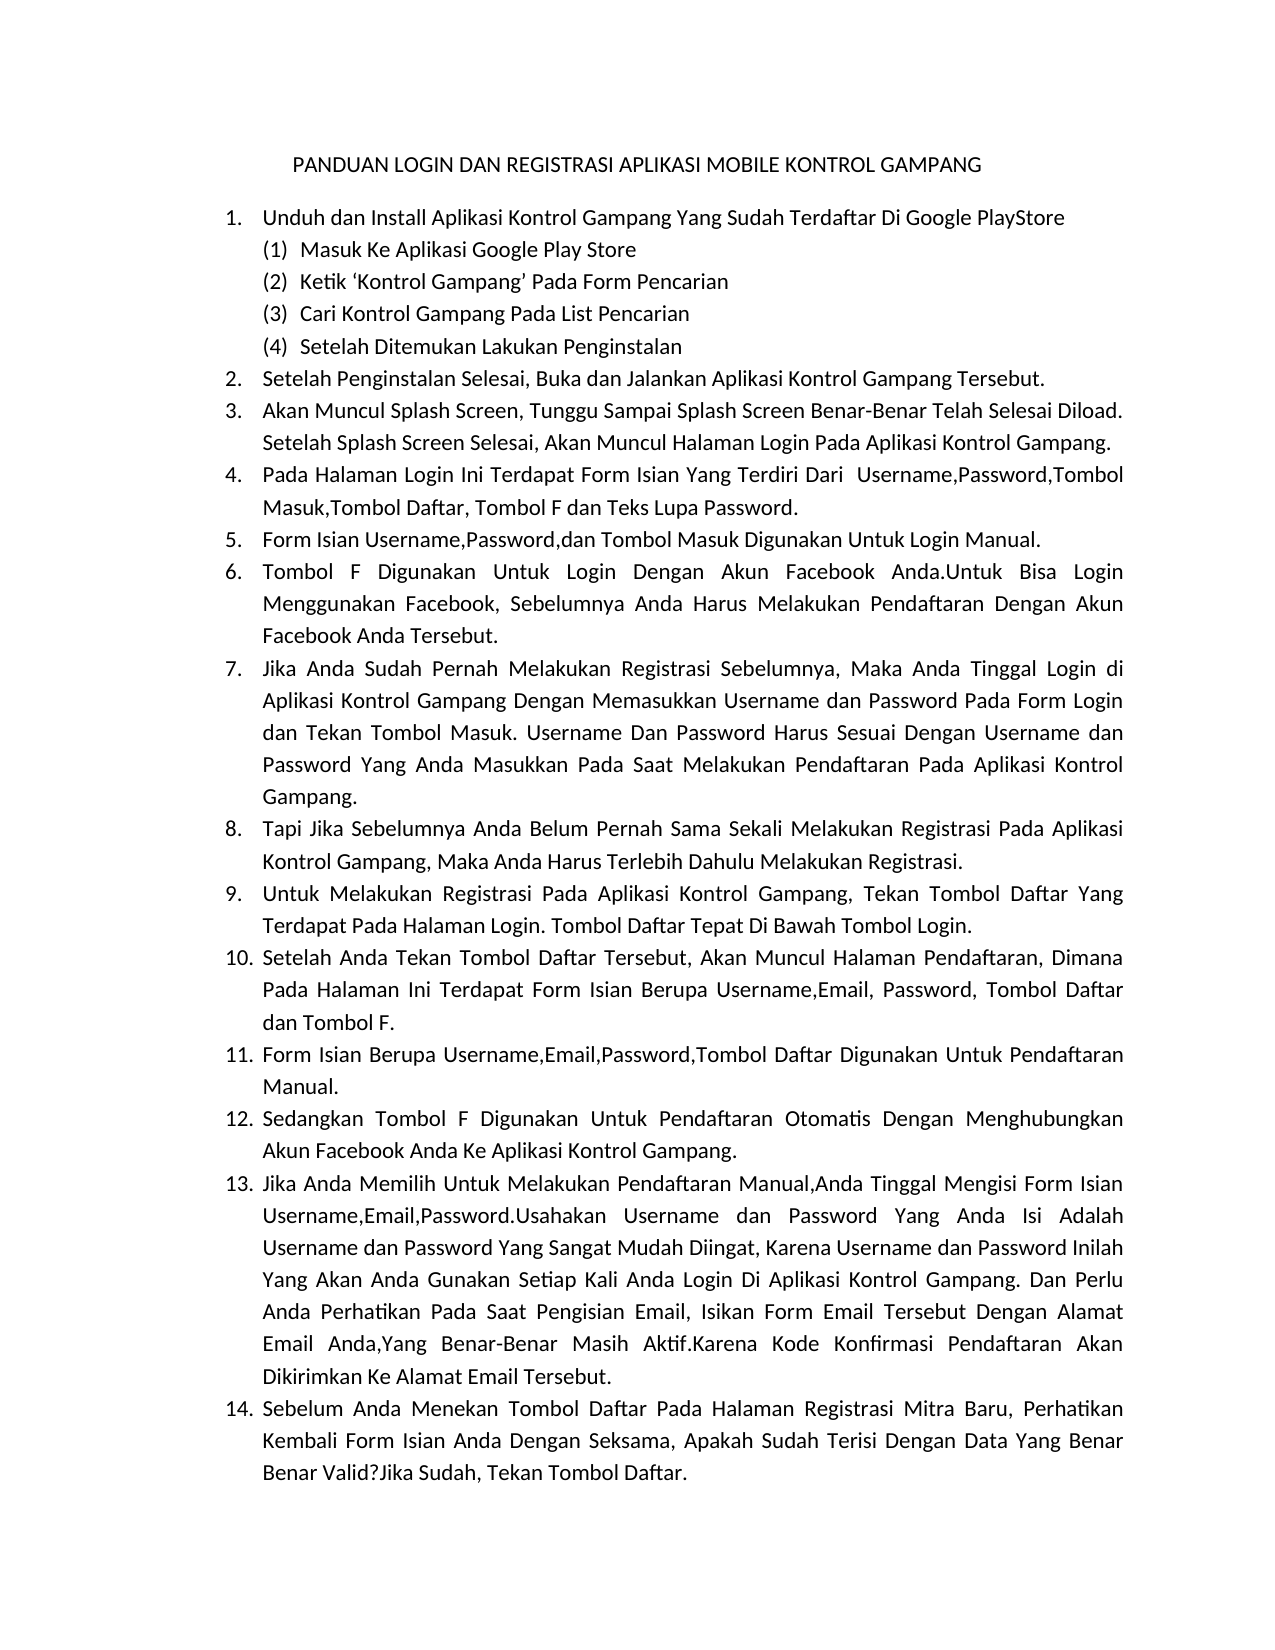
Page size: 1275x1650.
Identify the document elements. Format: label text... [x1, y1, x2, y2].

list Akan Muncul Splash Screen, Tunggu Sampai Splash Screen Benar-Benar Telah Selesai Diload. Setelah Splash Screen Selesai, Akan Muncul Halaman Login Pada Aplikasi Kontrol Gampang. [225, 396, 1125, 456]
list Sedangkan Tombol F Digunakan Untuk Pendaftaran Otomatis Dengan Menghubungkan Akun Facebook Anda Ke Aplikasi Kontrol Gampang. [225, 1104, 1125, 1164]
list Cari Kontrol Gampang Pada List Pencarian [262, 299, 1125, 328]
list Untuk Melakukan Registrasi Pada Aplikasi Kontrol Gampang, Tekan Tombol Daftar Yang Terdapat Pada Halaman Login. Tombol Daftar Tepat Di Bawah Tombol Login. [225, 879, 1125, 939]
list Masuk Ke Aplikasi Google Play Store [262, 235, 1125, 263]
list Jika Anda Memilih Untuk Melakukan Pendaftaran Manual,Anda Tinggal Mengisi Form Isian Username,Email,Password.Usahakan Username dan Password Yang Anda Isi Adalah Username dan Password Yang Sangat Mudah Diingat, Karena Username dan Password Inilah Yang Akan Anda Gunakan Setiap Kali Anda Login Di Aplikasi Kontrol Gampang. Dan Perlu Anda Perhatikan Pada Saat Pengisian Email, Isikan Form Email Tersebut Dengan Alamat Email Anda,Yang Benar-Benar Masih Aktif.Karena Kode Konfirmasi Pendaftaran Akan Dikirimkan Ke Alamat Email Tersebut. [225, 1169, 1125, 1390]
list Tombol F Digunakan Untuk Login Dengan Akun Facebook Anda.Untuk Bisa Login Menggunakan Facebook, Sebelumnya Anda Harus Melakukan Pendaftaran Dengan Akun Facebook Anda Tersebut. [225, 557, 1125, 649]
list Jika Anda Sudah Pernah Melakukan Registrasi Sebelumnya, Maka Anda Tinggal Login di Aplikasi Kontrol Gampang Dengan Memasukkan Username dan Password Pada Form Login dan Tekan Tombol Masuk. Username Dan Password Harus Sesuai Dengan Username dan Password Yang Anda Masukkan Pada Saat Melakukan Pendaftaran Pada Aplikasi Kontrol Gampang. [225, 654, 1125, 810]
text PANDUAN LOGIN DAN REGISTRASI APLIKASI MOBILE KONTROL GAMPANG [150, 150, 1125, 178]
list Form Isian Berupa Username,Email,Password,Tombol Daftar Digunakan Untuk Pendaftaran Manual. [225, 1040, 1125, 1100]
list Setelah Anda Tekan Tombol Daftar Tersebut, Akan Muncul Halaman Pendaftaran, Dimana Pada Halaman Ini Terdapat Form Isian Berupa Username,Email, Password, Tombol Daftar dan Tombol F. [225, 943, 1125, 1036]
list Setelah Ditemukan Lakukan Penginstalan [262, 332, 1125, 360]
list Setelah Penginstalan Selesai, Buka dan Jalankan Aplikasi Kontrol Gampang Tersebut. [225, 364, 1125, 392]
list Tapi Jika Sebelumnya Anda Belum Pernah Sama Sekali Melakukan Registrasi Pada Aplikasi Kontrol Gampang, Maka Anda Harus Terlebih Dahulu Melakukan Registrasi. [225, 814, 1125, 875]
list Form Isian Username,Password,dan Tombol Masuk Digunakan Untuk Login Manual. [225, 525, 1125, 553]
list Sebelum Anda Menekan Tombol Daftar Pada Halaman Registrasi Mitra Baru, Perhatikan Kembali Form Isian Anda Dengan Seksama, Apakah Sudah Terisi Dengan Data Yang Benar Benar Valid?Jika Sudah, Tekan Tombol Daftar. [225, 1394, 1125, 1486]
list Unduh dan Install Aplikasi Kontrol Gampang Yang Sudah Terdaftar Di Google PlayStore [225, 203, 1125, 231]
list Ketik ‘Kontrol Gampang’ Pada Form Pencarian [262, 267, 1125, 295]
list Pada Halaman Login Ini Terdapat Form Isian Yang Terdiri Dari Username,Password,Tombol Masuk,Tombol Daftar, Tombol F dan Teks Lupa Password. [225, 461, 1125, 521]
